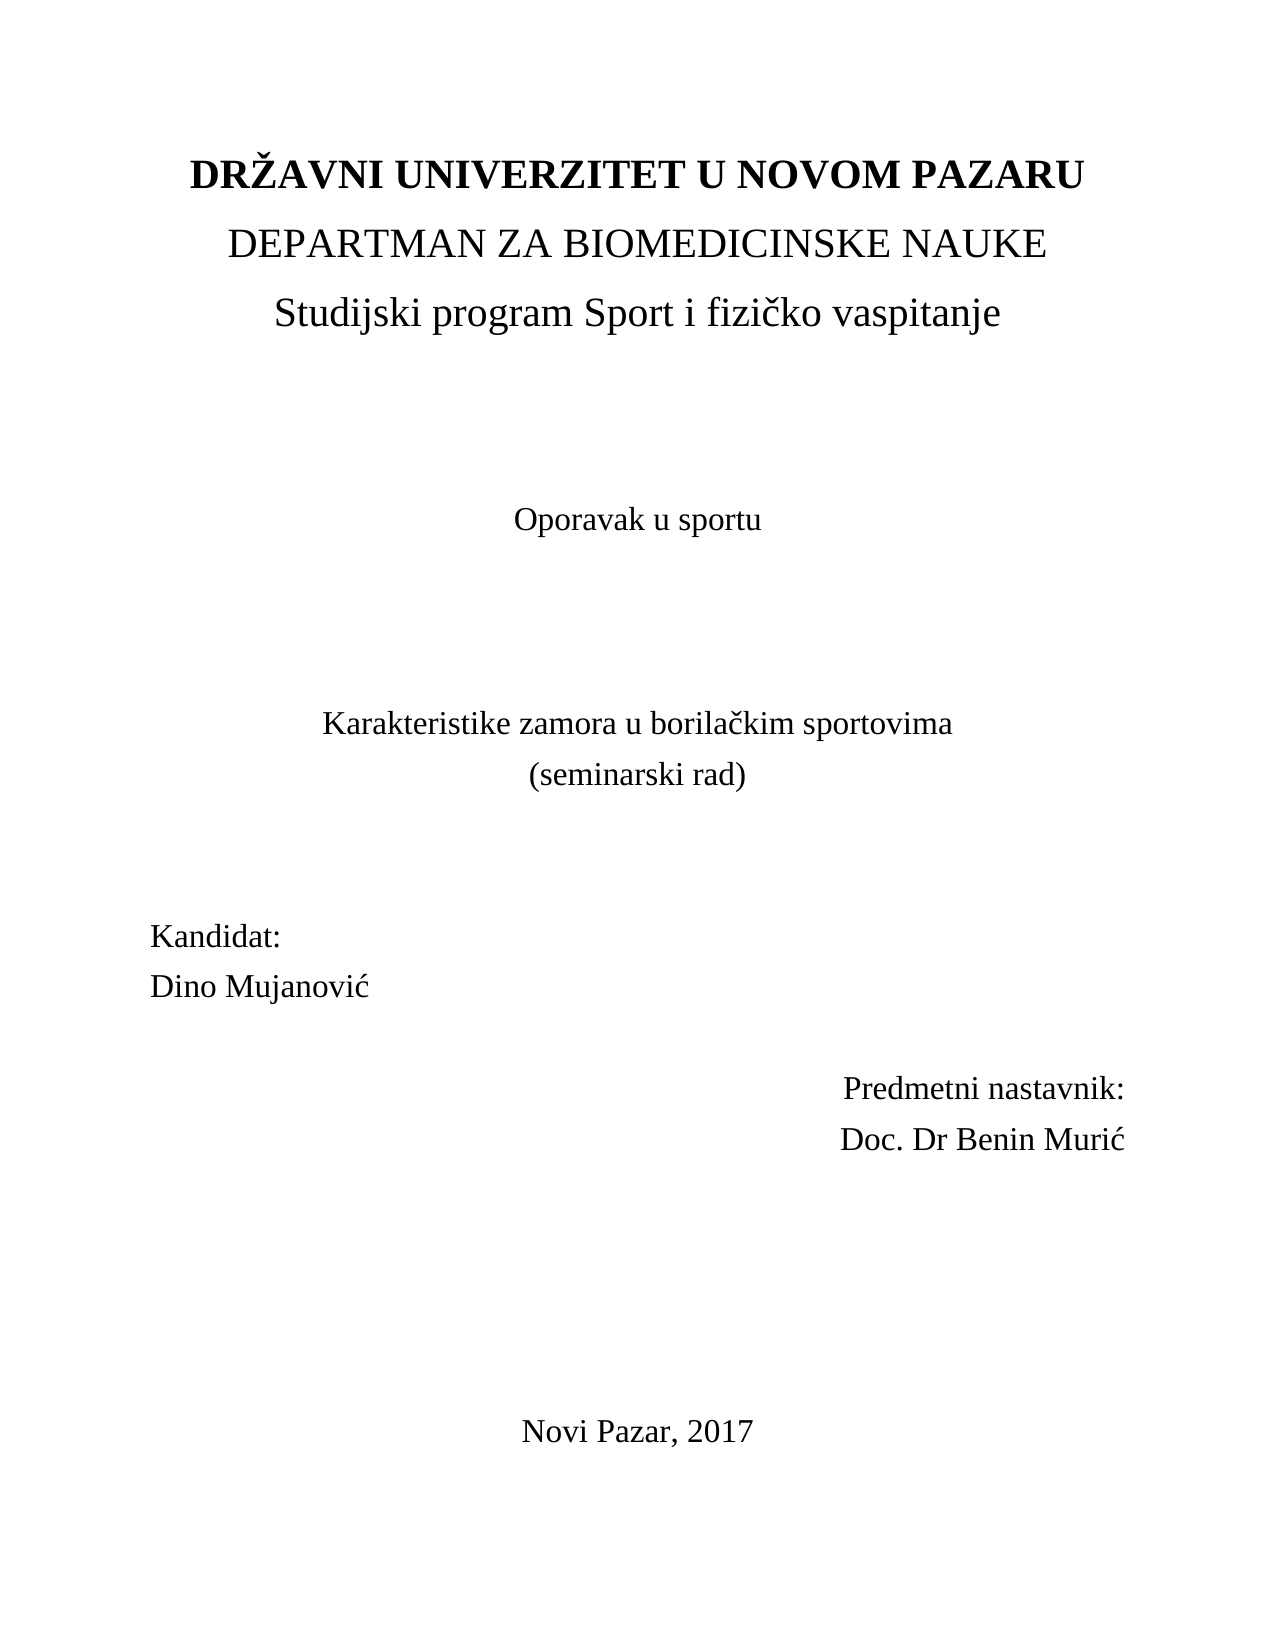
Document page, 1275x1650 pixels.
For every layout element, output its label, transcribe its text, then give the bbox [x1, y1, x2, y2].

text DRŽAVNI UNIVERZITET U NOVOM PAZARU [150, 150, 1125, 198]
text Kandidat: [150, 916, 1125, 954]
text (seminarski rad) [150, 754, 1125, 792]
text Karakteristike zamora u borilačkim sportovima [150, 703, 1125, 741]
text Novi Pazar, 2017 [150, 1412, 1125, 1450]
text Studijski program Sport i fizičko vaspitanje [150, 287, 1125, 335]
text Doc. Dr Benin Murić [150, 1119, 1125, 1158]
text Oporavak u sportu [150, 500, 1125, 538]
text Predmetni nastavnik: [150, 1068, 1125, 1107]
text Dino Mujanović [150, 967, 1125, 1005]
text DEPARTMAN ZA BIOMEDICINSKE NAUKE [150, 219, 1125, 267]
